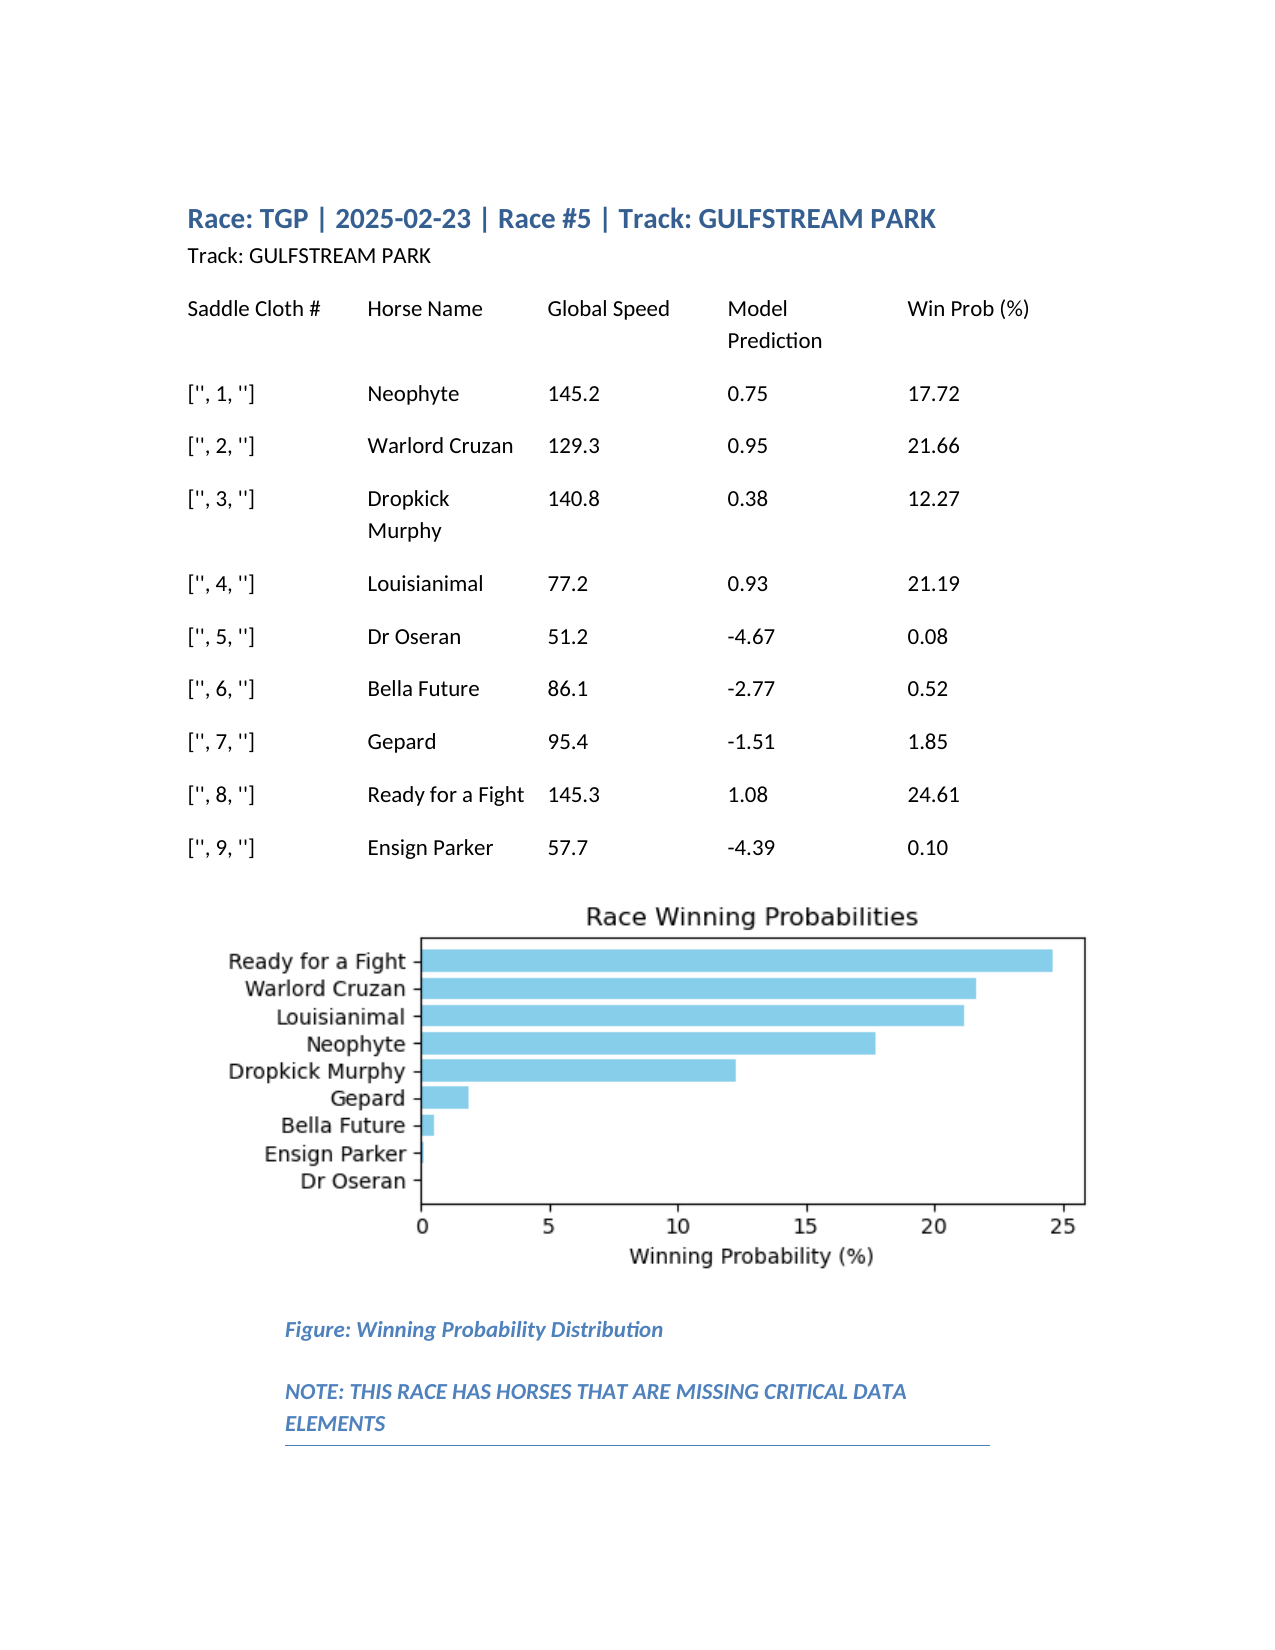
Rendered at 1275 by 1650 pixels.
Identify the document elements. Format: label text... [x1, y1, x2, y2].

table_cell ['', 3, ''] [176, 484, 356, 569]
table_cell 86.1 [536, 675, 716, 727]
table_cell 21.66 [896, 432, 1076, 484]
table_cell 1.85 [896, 727, 1076, 780]
table_cell Bella Future [356, 675, 536, 727]
table_cell 0.08 [896, 622, 1076, 674]
table_cell ['', 2, ''] [176, 432, 356, 484]
table_cell 0.95 [716, 432, 896, 484]
table_cell ['', 4, ''] [176, 569, 356, 622]
subtitle Race: TGP | 2025-02-23 | Race #5 | Track: GULFSTREAM PARK [187, 200, 1087, 236]
table_cell 21.19 [896, 569, 1076, 622]
table_cell Dr Oseran [356, 622, 536, 674]
table_cell -4.67 [716, 622, 896, 674]
table_header Saddle Cloth # [176, 294, 356, 379]
table_cell ['', 7, ''] [176, 727, 356, 780]
table_cell -2.77 [716, 675, 896, 727]
table_cell 0.10 [896, 833, 1076, 885]
text NOTE: THIS RACE HAS HORSES THAT ARE MISSING CRITICAL DATA ELEMENTS [285, 1377, 990, 1445]
table_cell 77.2 [536, 569, 716, 622]
table_header Horse Name [356, 294, 536, 379]
table_cell 140.8 [536, 484, 716, 569]
picture [206, 885, 1107, 1291]
table_cell 57.7 [536, 833, 716, 885]
table_cell ['', 9, ''] [176, 833, 356, 885]
table_cell 0.93 [716, 569, 896, 622]
table_cell 12.27 [896, 484, 1076, 569]
table_cell Ready for a Fight [356, 780, 536, 833]
table_cell -1.51 [716, 727, 896, 780]
table_cell Dropkick Murphy [356, 484, 536, 569]
table_header Model Prediction [716, 294, 896, 379]
table_cell -4.39 [716, 833, 896, 885]
table_cell 0.38 [716, 484, 896, 569]
table_cell 17.72 [896, 379, 1076, 432]
table_header Global Speed [536, 294, 716, 379]
table_cell 129.3 [536, 432, 716, 484]
table_cell ['', 5, ''] [176, 622, 356, 674]
table_cell ['', 6, ''] [176, 675, 356, 727]
table_cell Gepard [356, 727, 536, 780]
table_cell Neophyte [356, 379, 536, 432]
table_cell 145.2 [536, 379, 716, 432]
text Track: GULFSTREAM PARK [187, 241, 1087, 269]
table_cell 51.2 [536, 622, 716, 674]
table_cell ['', 8, ''] [176, 780, 356, 833]
table_cell Warlord Cruzan [356, 432, 536, 484]
table_cell Louisianimal [356, 569, 536, 622]
table_cell 95.4 [536, 727, 716, 780]
table_cell Ensign Parker [356, 833, 536, 885]
table_cell 0.52 [896, 675, 1076, 727]
table_cell ['', 1, ''] [176, 379, 356, 432]
text Figure: Winning Probability Distribution [285, 1315, 990, 1343]
table_cell 24.61 [896, 780, 1076, 833]
table_cell 145.3 [536, 780, 716, 833]
table_cell 0.75 [716, 379, 896, 432]
table_header Win Prob (%) [896, 294, 1076, 379]
table_cell 1.08 [716, 780, 896, 833]
